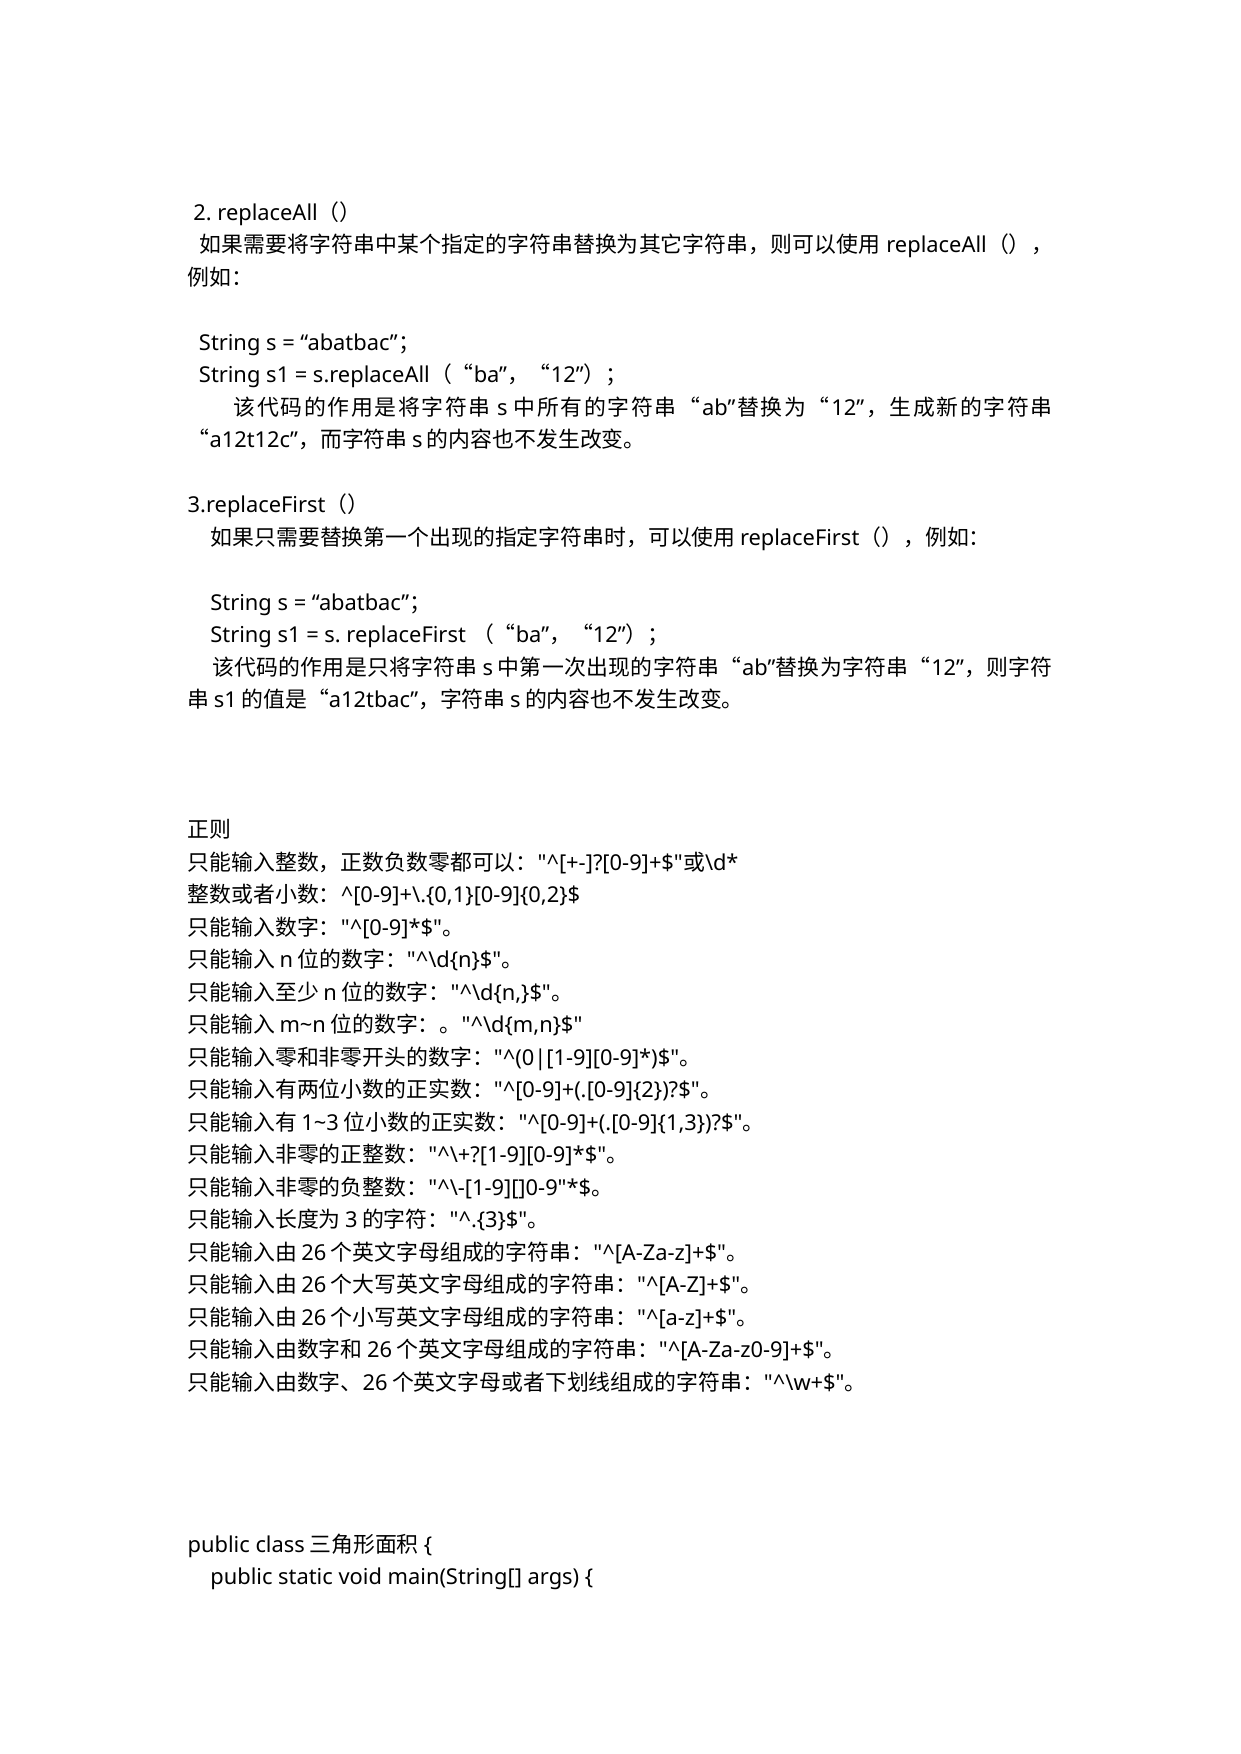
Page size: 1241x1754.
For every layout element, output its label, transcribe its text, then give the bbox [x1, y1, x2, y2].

text 只能输入整数，正数负数零都可以："^[+-]?[0-9]+$"或\d* [187, 844, 1053, 877]
text 该代码的作用是将字符串s中所有的字符串“ab”替换为“12”，生成新的字符串“a12t12c”，而字符串s的内容也不发生改变。 [187, 389, 1053, 454]
text 该代码的作用是只将字符串s中第一次出现的字符串“ab”替换为字符串“12”，则字符串s1的值是“a12tbac”，字符串s的内容也不发生改变。 [187, 649, 1053, 714]
text 如果需要将字符串中某个指定的字符串替换为其它字符串，则可以使用replaceAll（），例如： [187, 227, 1053, 292]
text 如果只需要替换第一个出现的指定字符串时，可以使用replaceFirst（），例如： [187, 519, 1053, 552]
text String s1 = s.replaceAll（“ba”，“12”）； [187, 357, 1053, 389]
text 只能输入有两位小数的正实数："^[0-9]+(.[0-9]{2})?$"。 [187, 1072, 1053, 1104]
text String s1 = s. replaceFirst （“ba”，“12”）； [187, 617, 1053, 649]
text 整数或者小数：^[0-9]+\.{0,1}[0-9]{0,2}$ [187, 877, 1053, 909]
text 只能输入非零的正整数："^\+?[1-9][0-9]*$"。 [187, 1137, 1053, 1169]
text 只能输入由26个英文字母组成的字符串："^[A-Za-z]+$"。 [187, 1234, 1053, 1267]
text 只能输入零和非零开头的数字："^(0|[1-9][0-9]*)$"。 [187, 1039, 1053, 1072]
text 只能输入数字："^[0-9]*$"。 [187, 909, 1053, 942]
text public class三角形面积 { [187, 1527, 1053, 1559]
text String s = “abatbac”； [187, 324, 1053, 357]
text 正则 [187, 812, 1053, 844]
text 只能输入非零的负整数："^\-[1-9][]0-9"*$。 [187, 1169, 1053, 1202]
text 只能输入至少n位的数字："^\d{n,}$"。 [187, 974, 1053, 1007]
text 只能输入由26个大写英文字母组成的字符串："^[A-Z]+$"。 [187, 1267, 1053, 1299]
text 只能输入由数字、26个英文字母或者下划线组成的字符串："^\w+$"。 [187, 1364, 1053, 1397]
text 只能输入m~n位的数字：。"^\d{m,n}$" [187, 1007, 1053, 1039]
text 只能输入n位的数字："^\d{n}$"。 [187, 942, 1053, 974]
text 3.replaceFirst（） [187, 487, 1053, 519]
text 只能输入长度为3的字符："^.{3}$"。 [187, 1202, 1053, 1234]
text 只能输入由26个小写英文字母组成的字符串："^[a-z]+$"。 [187, 1299, 1053, 1332]
text public static void main(String[] args) { [187, 1559, 1053, 1592]
text 2. replaceAll（） [187, 194, 1053, 227]
text String s = “abatbac”； [187, 584, 1053, 617]
text 只能输入由数字和26个英文字母组成的字符串："^[A-Za-z0-9]+$"。 [187, 1332, 1053, 1364]
text 只能输入有1~3位小数的正实数："^[0-9]+(.[0-9]{1,3})?$"。 [187, 1104, 1053, 1137]
